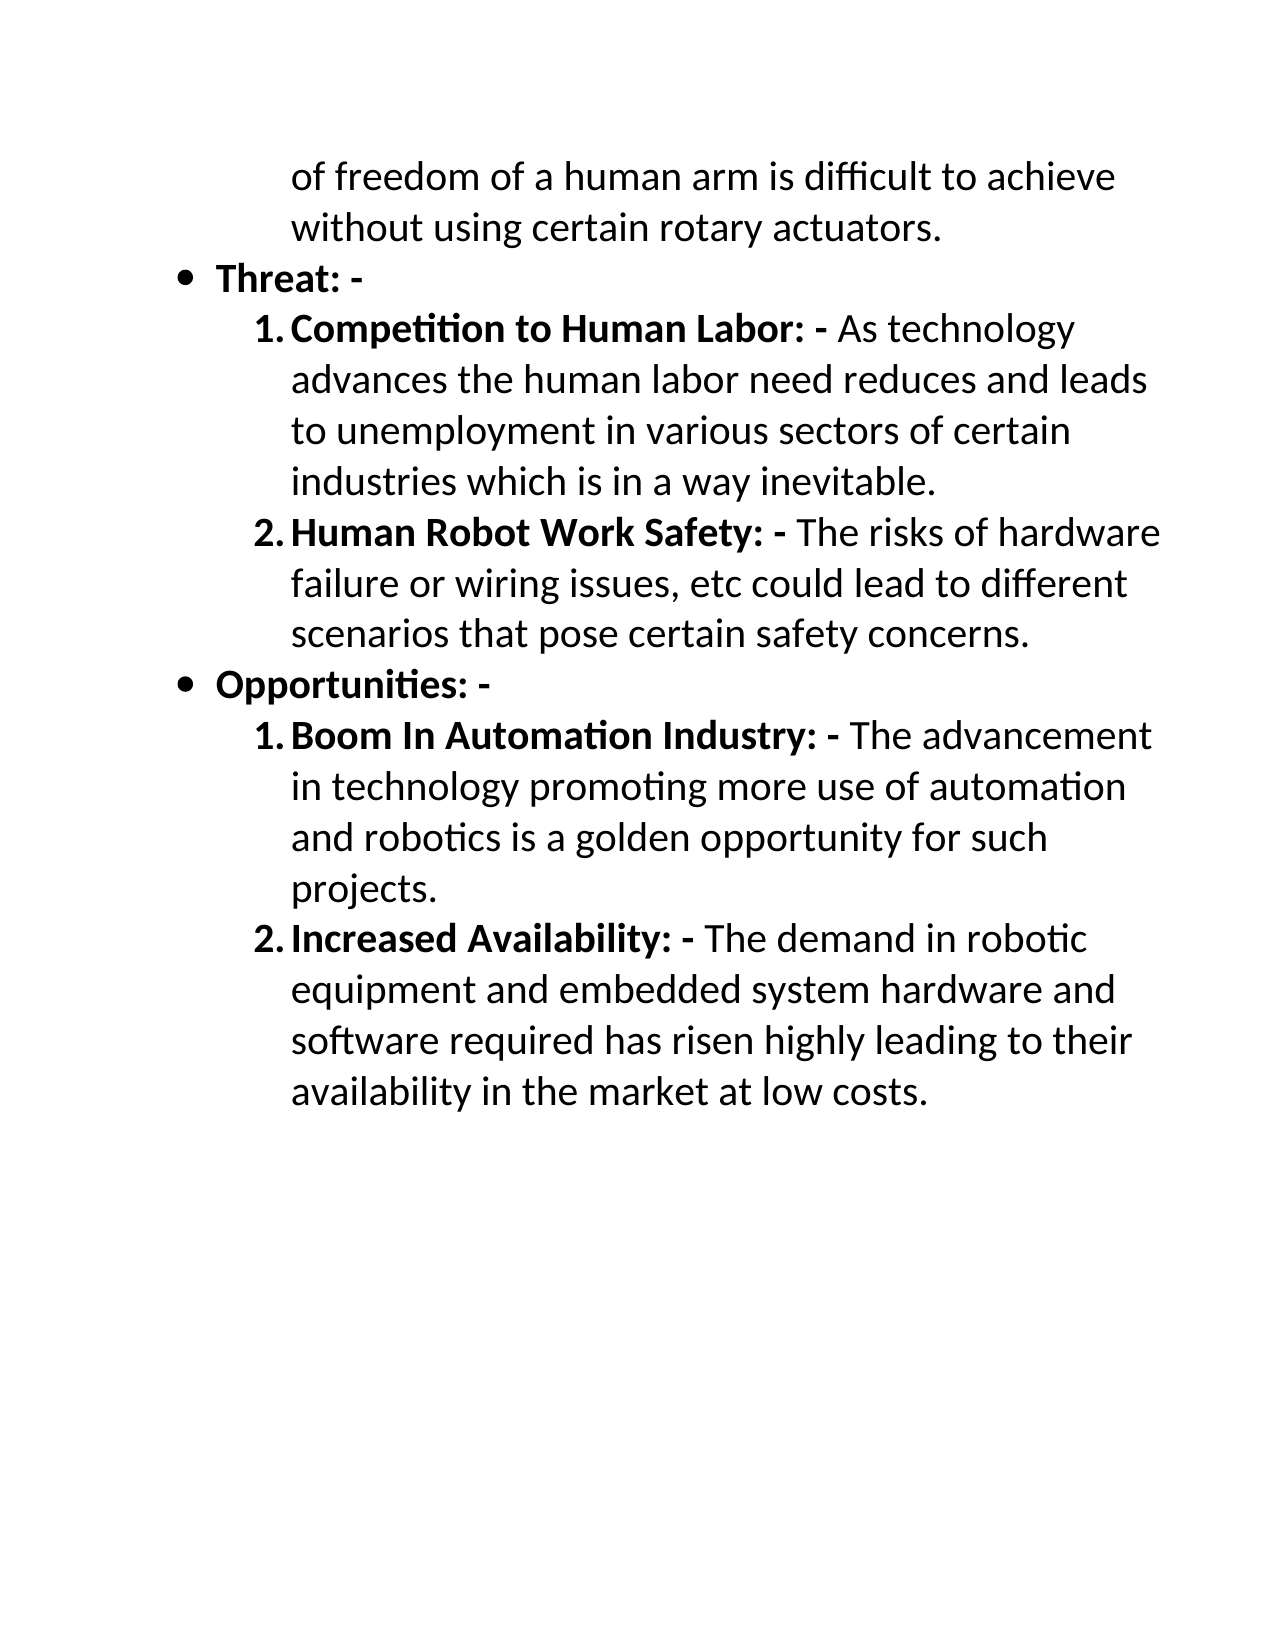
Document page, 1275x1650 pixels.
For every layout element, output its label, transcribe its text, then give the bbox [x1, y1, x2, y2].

list Opportunities: - [178, 658, 1162, 709]
list Boom In Automation Industry: - The advancement in technology promoting more use of automation and robotics is a golden opportunity for such projects. [253, 709, 1162, 912]
list Competition to Human Labor: - As technology advances the human labor need reduces and leads to unemployment in various sectors of certain industries which is in a way inevitable. [253, 302, 1162, 506]
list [253, 150, 1162, 252]
list Threat: - [178, 252, 1162, 302]
list Increased Availability: - The demand in robotic equipment and embedded system hardware and software required has risen highly leading to their availability in the market at low costs. [253, 912, 1162, 1116]
list Human Robot Work Safety: - The risks of hardware failure or wiring issues, etc could lead to different scenarios that pose certain safety concerns. [253, 506, 1162, 658]
